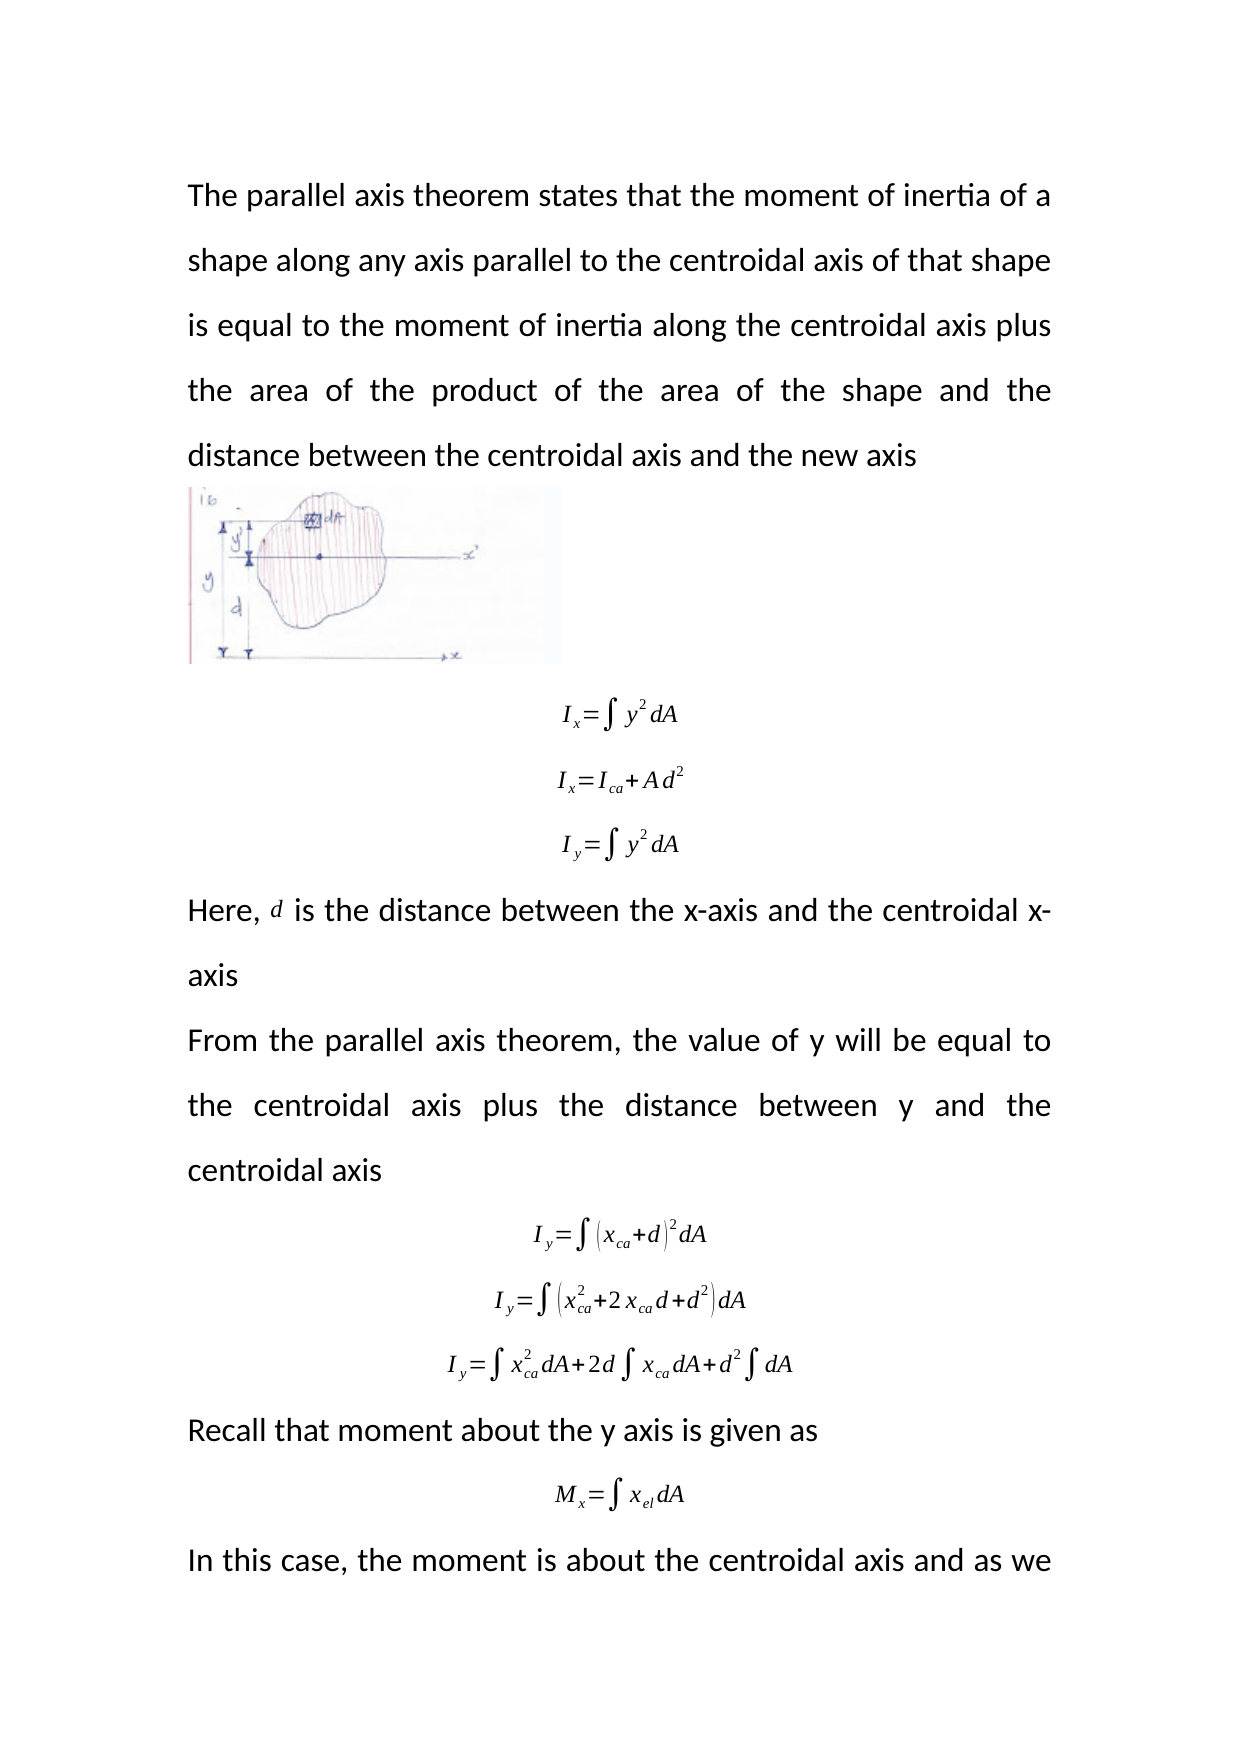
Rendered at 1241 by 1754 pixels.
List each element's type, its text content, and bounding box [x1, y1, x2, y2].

text The parallel axis theorem states that the moment of inertia of a shape along any axis parallel to the centroidal axis of that shape is equal to the moment of inertia along the centroidal axis plus the area of the product of the area of the shape and the distance between the centroidal axis and the new axis [187, 162, 1053, 487]
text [187, 1527, 1053, 1592]
text From the parallel axis theorem, the value of y will be equal to the centroidal axis plus the distance between y and the centroidal axis [187, 1007, 1053, 1202]
text Recall that moment about the y axis is given as [187, 1397, 1053, 1462]
picture [187, 487, 561, 664]
text Here, is the distance between the x-axis and the centroidal x-axis [187, 877, 1053, 1007]
